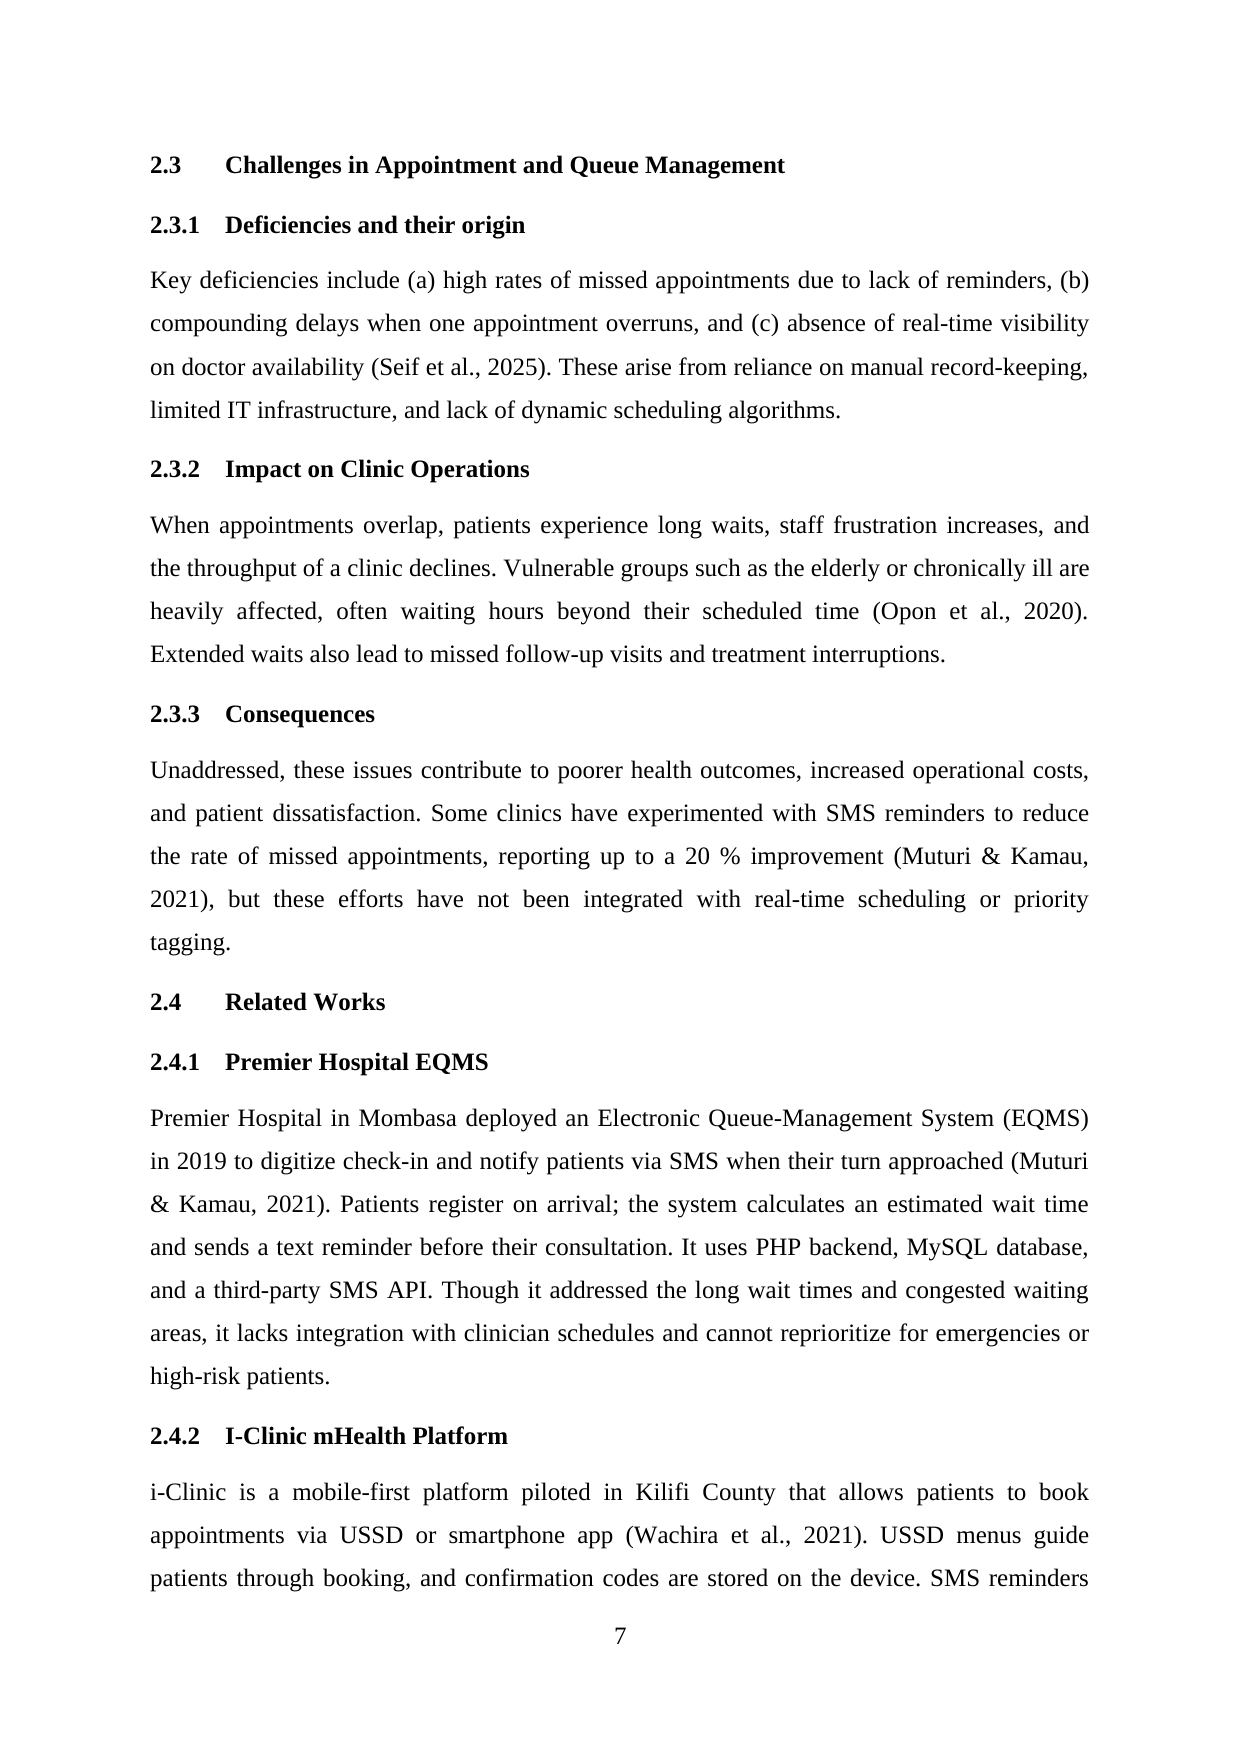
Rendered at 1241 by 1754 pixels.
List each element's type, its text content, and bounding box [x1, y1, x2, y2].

text Premier Hospital in Mombasa deployed an Electronic Queue-Management System (EQMS) in 2019 to digitize check-in and notify patients via SMS when their turn approached (Muturi & Kamau, 2021). Patients register on arrival; the system calculates an estimated wait time and sends a text reminder before their consultation. It uses PHP backend, MySQL database, and a third-party SMS API. Though it addressed the long wait times and congested waiting areas, it lacks integration with clinician schedules and cannot reprioritize for emergencies or high-risk patients. [150, 1103, 1090, 1390]
subtitle Deficiencies and their origin [150, 210, 1090, 238]
subtitle I-Clinic mHealth Platform [150, 1421, 1090, 1450]
text Unaddressed, these issues contribute to poorer health outcomes, increased operational costs, and patient dissatisfaction. Some clinics have experimented with SMS reminders to reduce the rate of missed appointments, reporting up to a 20 % improvement (Muturi & Kamau, 2021), but these efforts have not been integrated with real-time scheduling or priority tagging. [150, 755, 1090, 956]
text Key deficiencies include (a) high rates of missed appointments due to lack of reminders, (b) compounding delays when one appointment overruns, and (c) absence of real-time visibility on doctor availability (Seif et al., 2025). These arise from reliance on manual record-keeping, limited IT infrastructure, and lack of dynamic scheduling algorithms. [150, 265, 1090, 423]
subtitle Impact on Clinic Operations [150, 454, 1090, 483]
text When appointments overlap, patients experience long waits, staff frustration increases, and the throughput of a clinic declines. Vulnerable groups such as the elderly or chronically ill are heavily affected, often waiting hours beyond their scheduled time (Opon et al., 2020). Extended waits also lead to missed follow-up visits and treatment interruptions. [150, 510, 1090, 668]
subtitle Challenges in Appointment and Queue Management [150, 150, 1090, 179]
subtitle Consequences [150, 699, 1090, 728]
subtitle Related Works [150, 987, 1090, 1016]
subtitle Premier Hospital EQMS [150, 1047, 1090, 1076]
